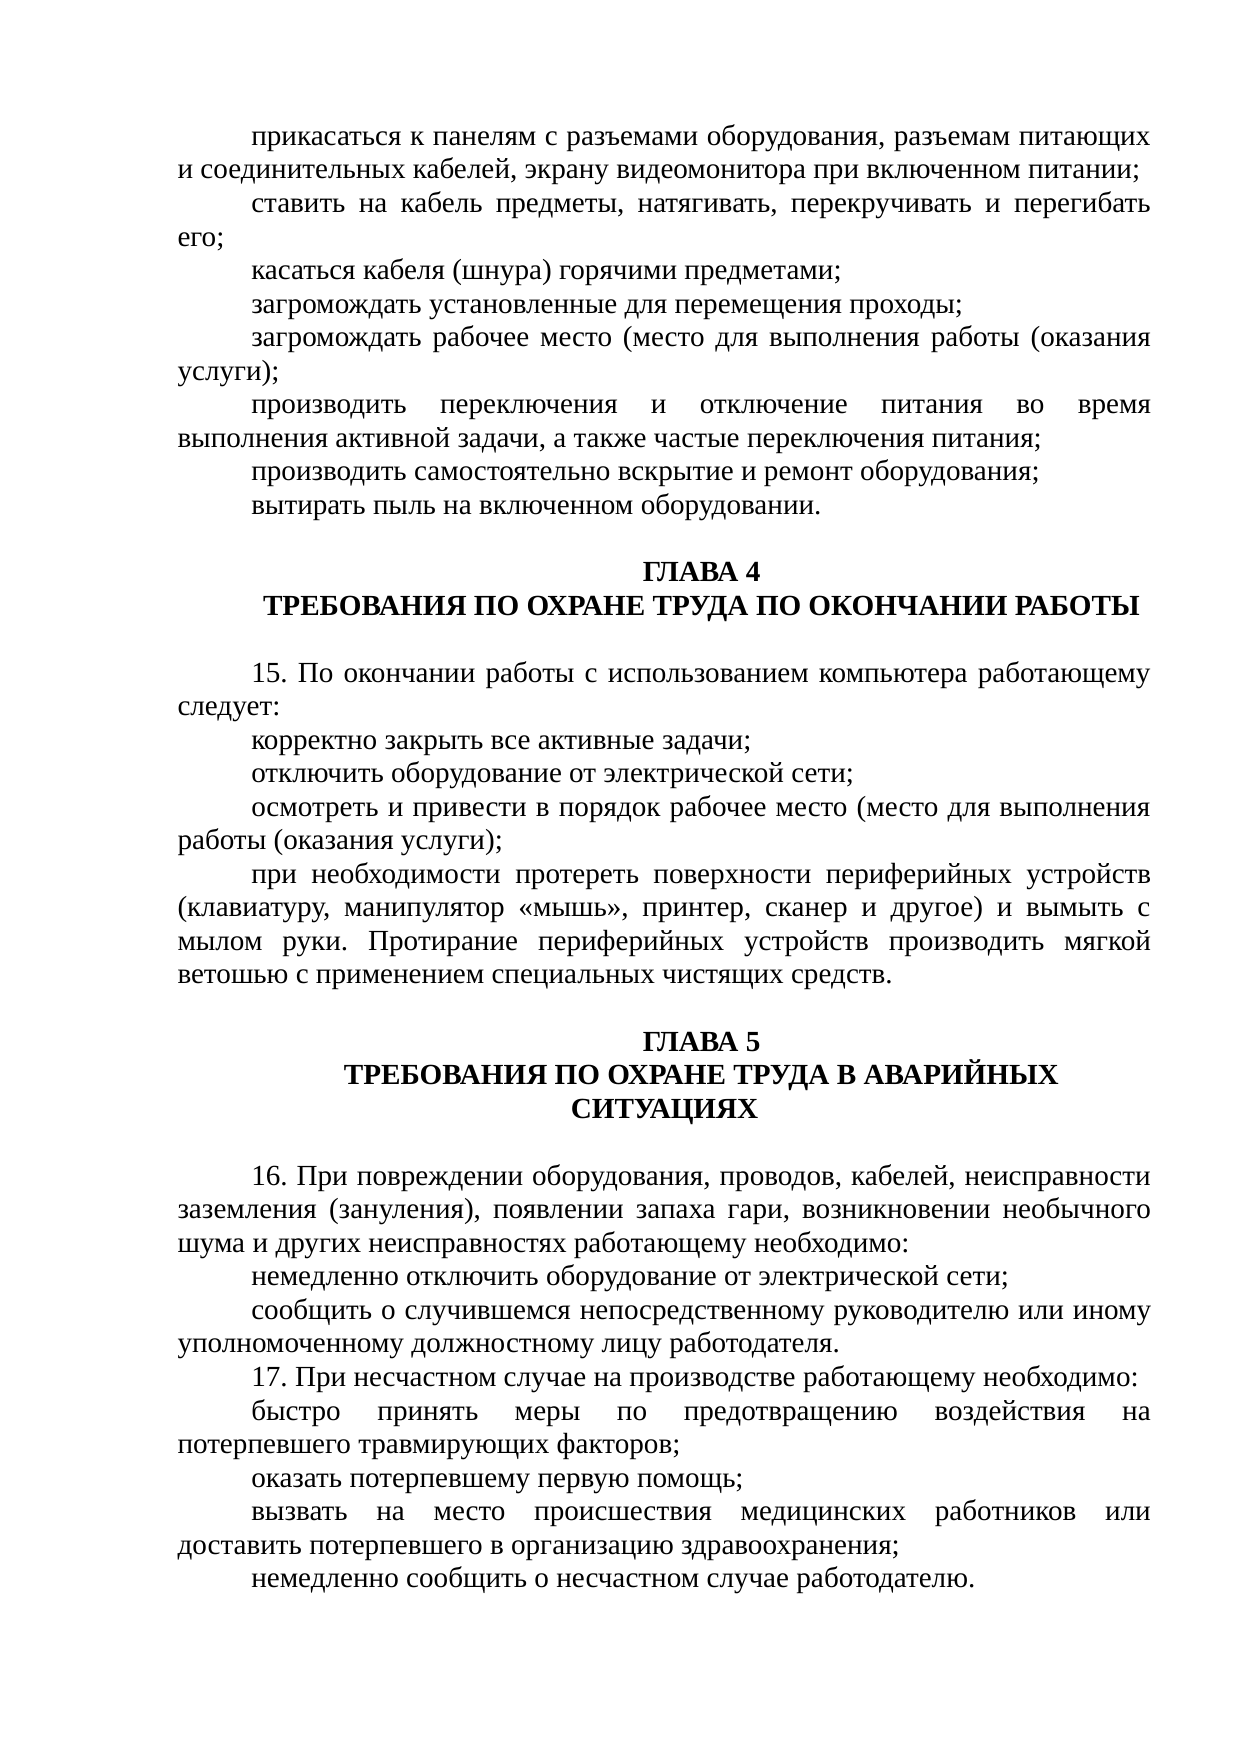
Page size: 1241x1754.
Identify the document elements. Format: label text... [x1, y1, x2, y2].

text прикасаться к панелям с разъемами оборудования, разъемам питающих и соединительных кабелей, экрану видеомонитора при включенном питании; [177, 118, 1152, 185]
text 16. При повреждении оборудования, проводов, кабелей, неисправности заземления (зануления), появлении запаха гари, возникновении необычного шума и других неисправностях работающему необходимо: [177, 1158, 1152, 1258]
text ГЛАВА 4 [177, 554, 1152, 588]
text немедленно сообщить о несчастном случае работодателю. [177, 1560, 1152, 1594]
text производить самостоятельно вскрытие и ремонт оборудования; [177, 453, 1152, 487]
text вытирать пыль на включенном оборудовании. [177, 487, 1152, 521]
text ТРЕБОВАНИЯ ПО ОХРАНЕ ТРУДА ПО ОКОНЧАНИИ РАБОТЫ [177, 588, 1152, 621]
text вызвать на место происшествия медицинских работников или доставить потерпевшего в организацию здравоохранения; [177, 1493, 1152, 1560]
text оказать потерпевшему первую помощь; [177, 1460, 1152, 1493]
text ГЛАВА 5 [177, 1024, 1152, 1057]
text сообщить о случившемся непосредственному руководителю или иному уполномоченному должностному лицу работодателя. [177, 1292, 1152, 1359]
text ТРЕБОВАНИЯ ПО ОХРАНЕ ТРУДА В АВАРИЙНЫХ СИТУАЦИЯХ [177, 1057, 1152, 1124]
text ставить на кабель предметы, натягивать, перекручивать и перегибать его; [177, 185, 1152, 252]
text 17. При несчастном случае на производстве работающему необходимо: [177, 1359, 1152, 1393]
text касаться кабеля (шнура) горячими предметами; [177, 252, 1152, 286]
text корректно закрыть все активные задачи; [177, 722, 1152, 755]
text осмотреть и привести в порядок рабочее место (место для выполнения работы (оказания услуги); [177, 789, 1152, 856]
text при необходимости протереть поверхности периферийных устройств (клавиатуру, манипулятор «мышь», принтер, сканер и другое) и вымыть с мылом руки. Протирание периферийных устройств производить мягкой ветошью с применением специальных чистящих средств. [177, 856, 1152, 990]
text производить переключения и отключение питания во время выполнения активной задачи, а также частые переключения питания; [177, 386, 1152, 453]
text загромождать установленные для перемещения проходы; [177, 286, 1152, 319]
text загромождать рабочее место (место для выполнения работы (оказания услуги); [177, 319, 1152, 386]
text 15. По окончании работы с использованием компьютера работающему следует: [177, 655, 1152, 722]
text быстро принять меры по предотвращению воздействия на потерпевшего травмирующих факторов; [177, 1393, 1152, 1460]
text отключить оборудование от электрической сети; [177, 755, 1152, 789]
text немедленно отключить оборудование от электрической сети; [177, 1258, 1152, 1292]
